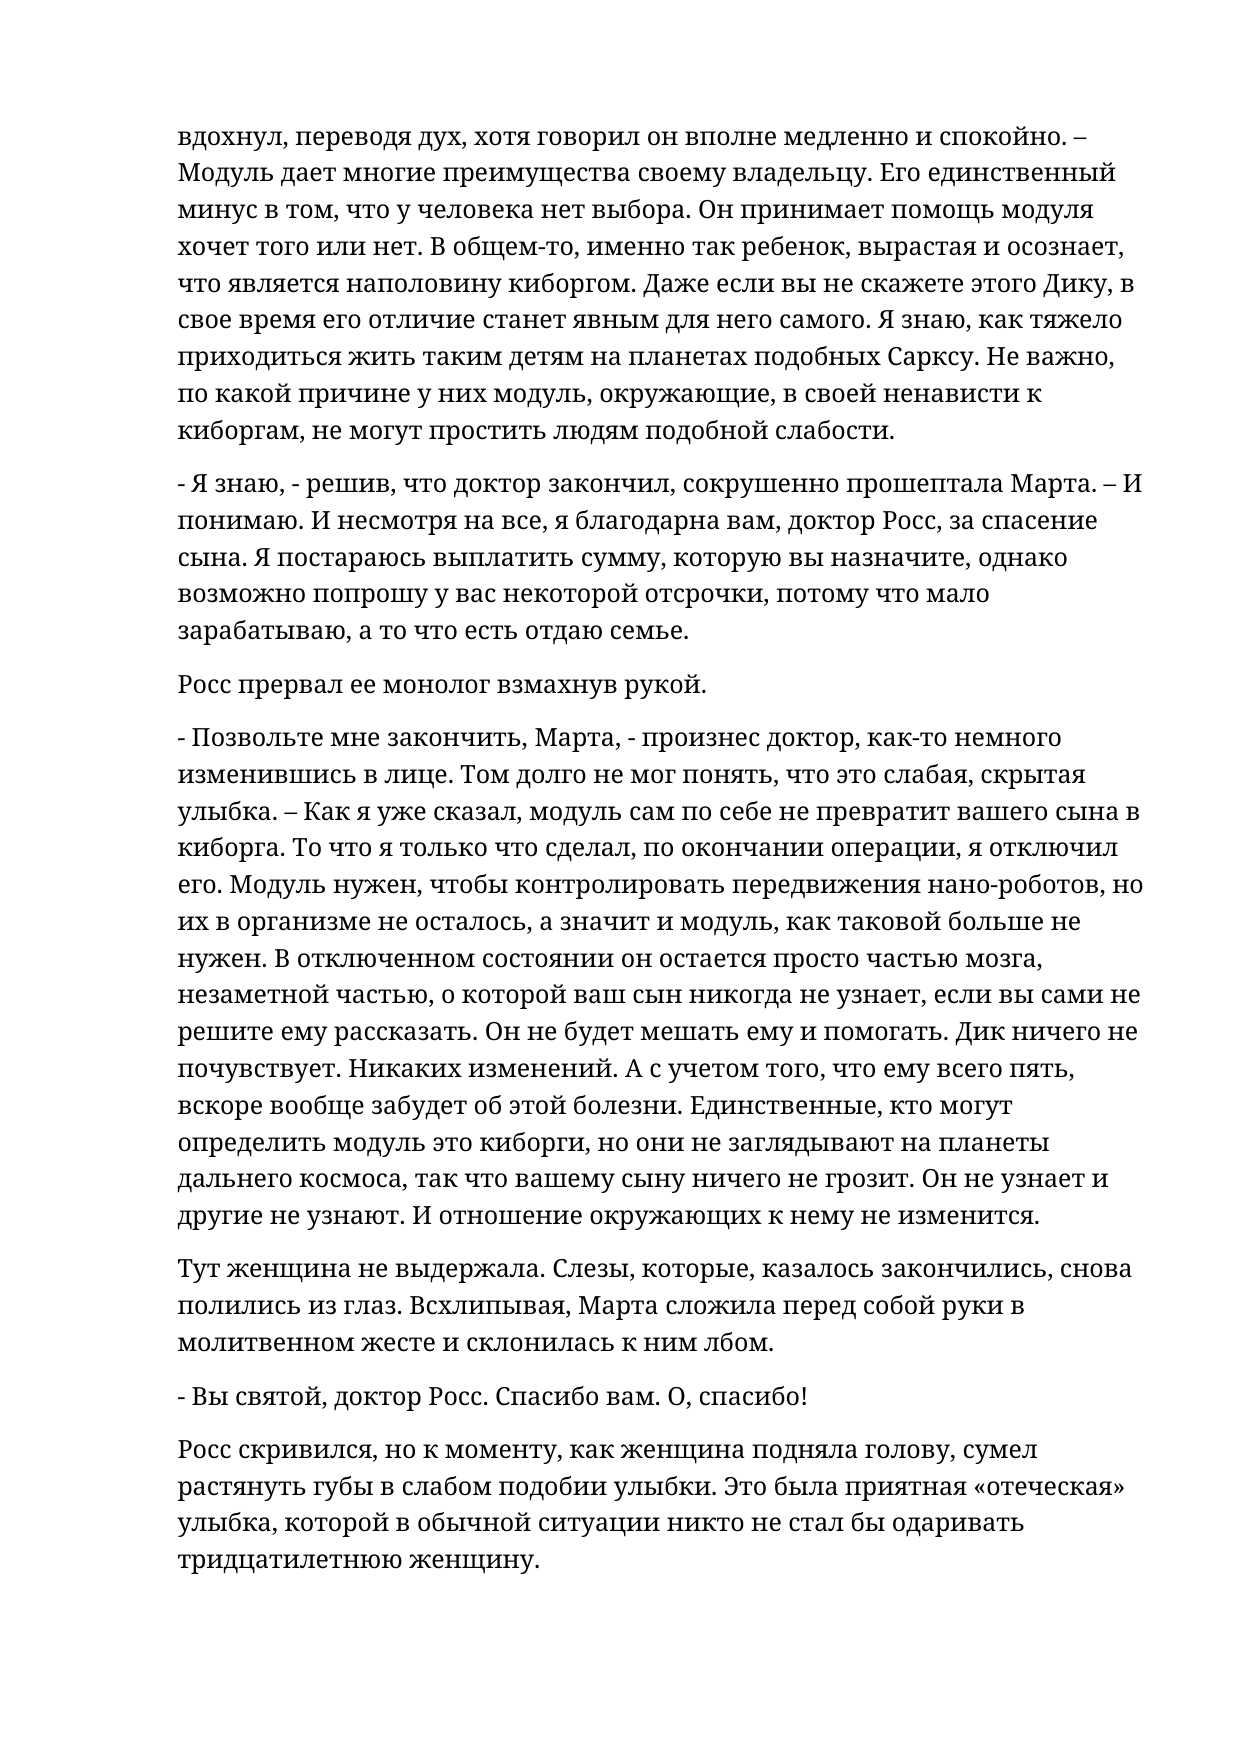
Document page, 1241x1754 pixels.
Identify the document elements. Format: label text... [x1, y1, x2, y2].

text - Вы святой, доктор Росс. Спасибо вам. О, спасибо! [177, 1378, 1152, 1412]
text - Я знаю, - решив, что доктор закончил, сокрушенно прошептала Марта. – И понимаю. И несмотря на все, я благодарна вам, доктор Росс, за спасение сына. Я постараюсь выплатить сумму, которую вы назначите, однако возможно попрошу у вас некоторой отсрочки, потому что мало зарабатываю, а то что есть отдаю семье. [177, 466, 1152, 647]
text Росс прервал ее монолог взмахнув рукой. [177, 666, 1152, 700]
